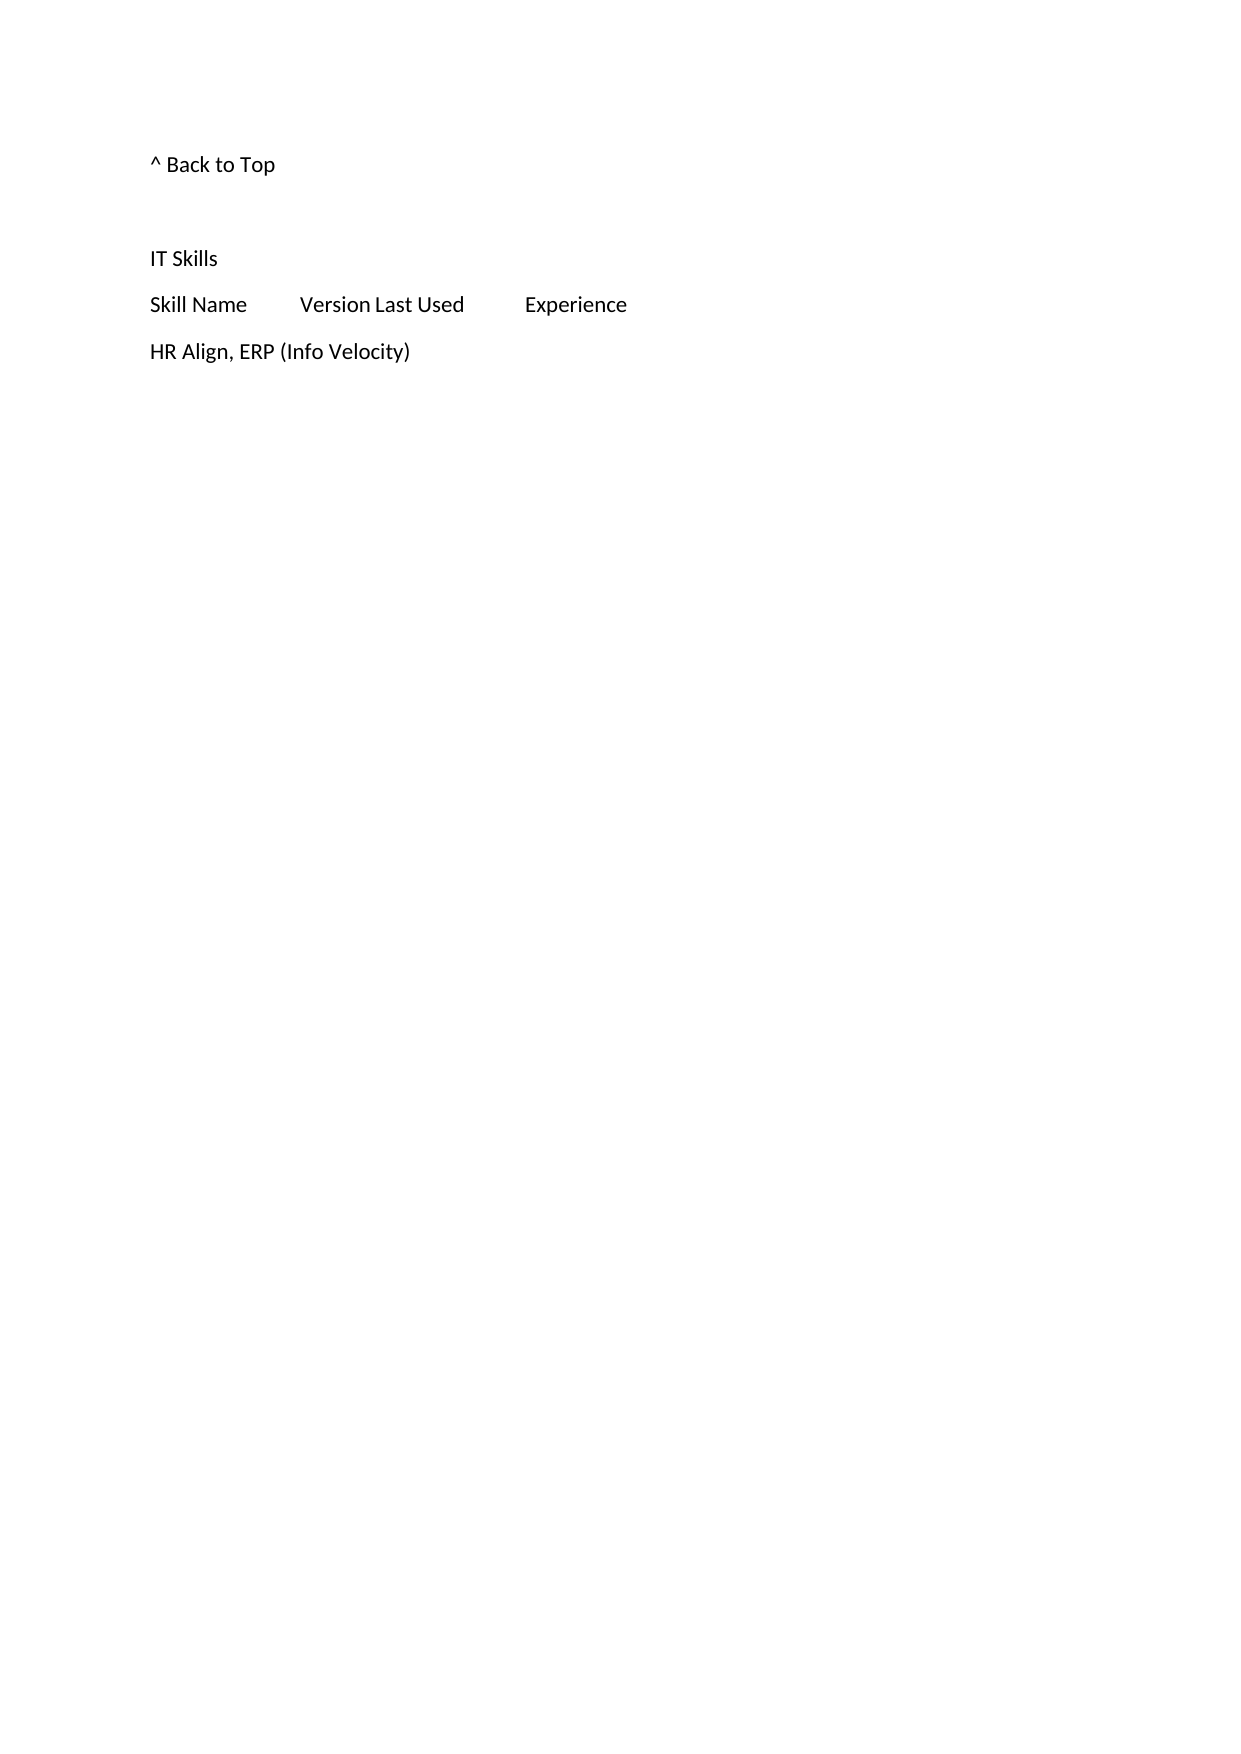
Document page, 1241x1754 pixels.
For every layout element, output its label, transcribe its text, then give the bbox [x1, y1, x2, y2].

text IT Skills [150, 244, 1090, 272]
text ^ Back to Top [150, 150, 1090, 178]
text HR Align, ERP (Info Velocity) [150, 337, 1090, 366]
text Skill Name Version Last Used Experience [150, 291, 1090, 319]
